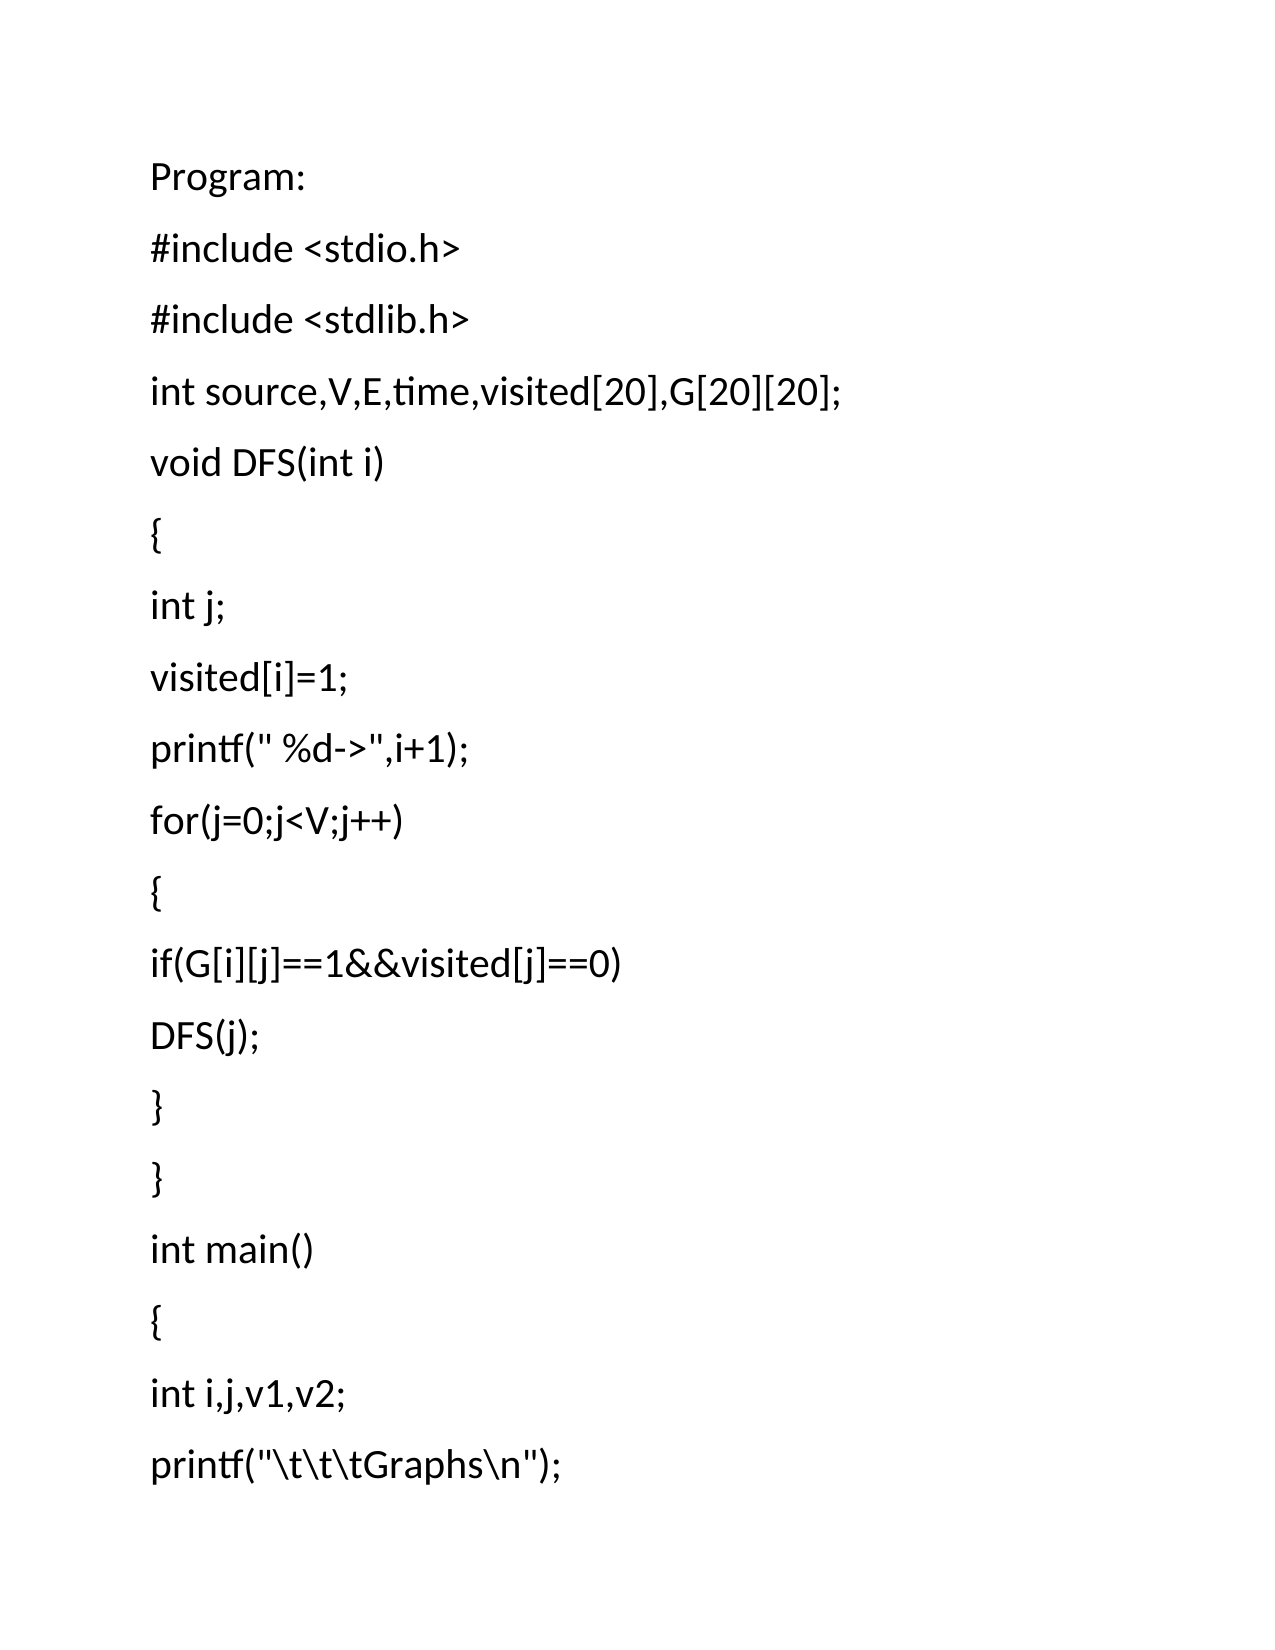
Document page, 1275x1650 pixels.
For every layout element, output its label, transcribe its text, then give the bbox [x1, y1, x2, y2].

text #include <stdlib.h> [150, 293, 1125, 344]
text printf("\t\t\tGraphs\n"); [150, 1438, 1125, 1489]
text #include <stdio.h> [150, 222, 1125, 272]
text { [150, 508, 1125, 559]
text int main() [150, 1223, 1125, 1274]
text visited[i]=1; [150, 651, 1125, 702]
text for(j=0;j<V;j++) [150, 794, 1125, 845]
text int source,V,E,time,visited[20],G[20][20]; [150, 365, 1125, 416]
text } [150, 1080, 1125, 1131]
text int i,j,v1,v2; [150, 1367, 1125, 1417]
text void DFS(int i) [150, 436, 1125, 487]
text { [150, 1295, 1125, 1346]
text int j; [150, 579, 1125, 630]
text { [150, 866, 1125, 916]
text Program: [150, 150, 1125, 201]
text } [150, 1152, 1125, 1203]
text printf(" %d->",i+1); [150, 722, 1125, 773]
text DFS(j); [150, 1009, 1125, 1059]
text if(G[i][j]==1&&visited[j]==0) [150, 937, 1125, 988]
